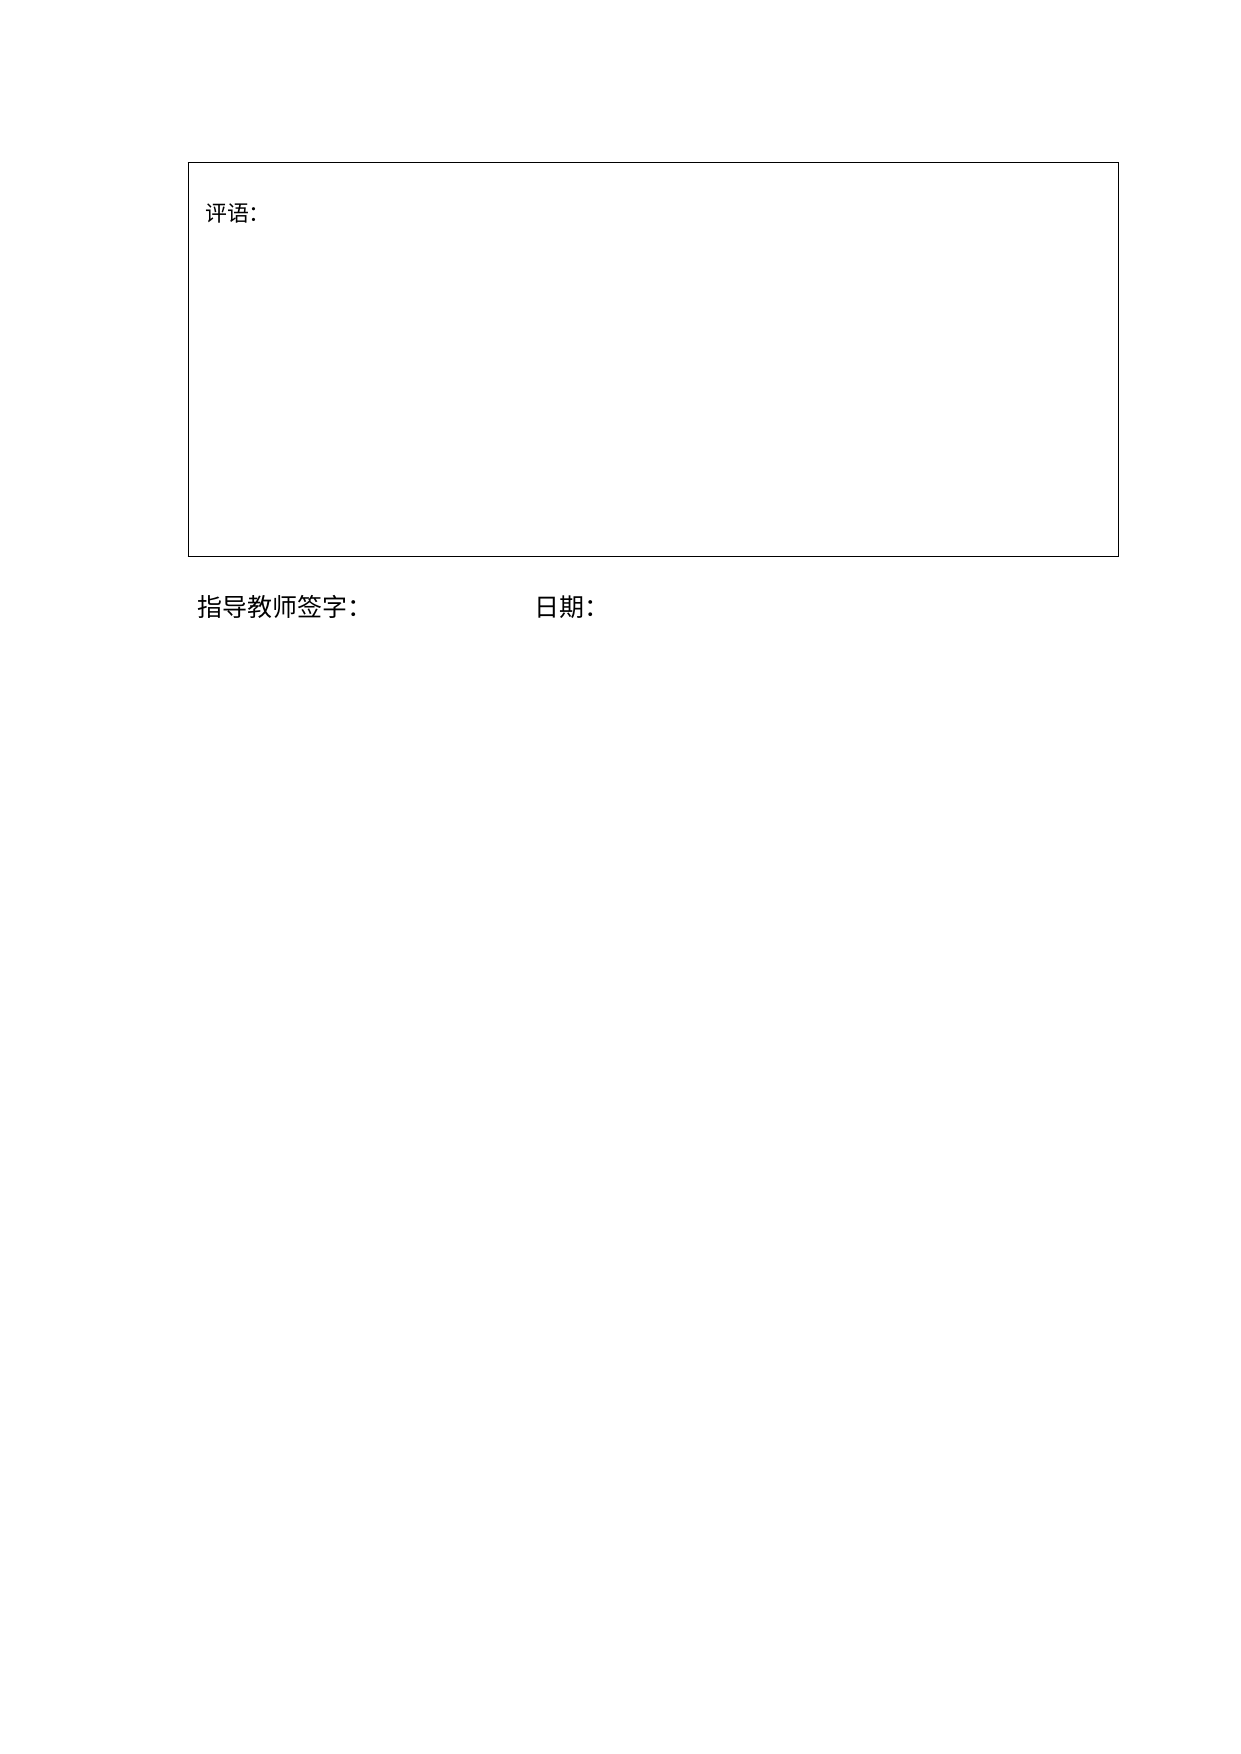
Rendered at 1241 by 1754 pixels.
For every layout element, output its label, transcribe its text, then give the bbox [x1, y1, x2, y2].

table_cell 评语： [189, 163, 1118, 556]
text 指导教师签字： 日期： [187, 573, 1053, 638]
